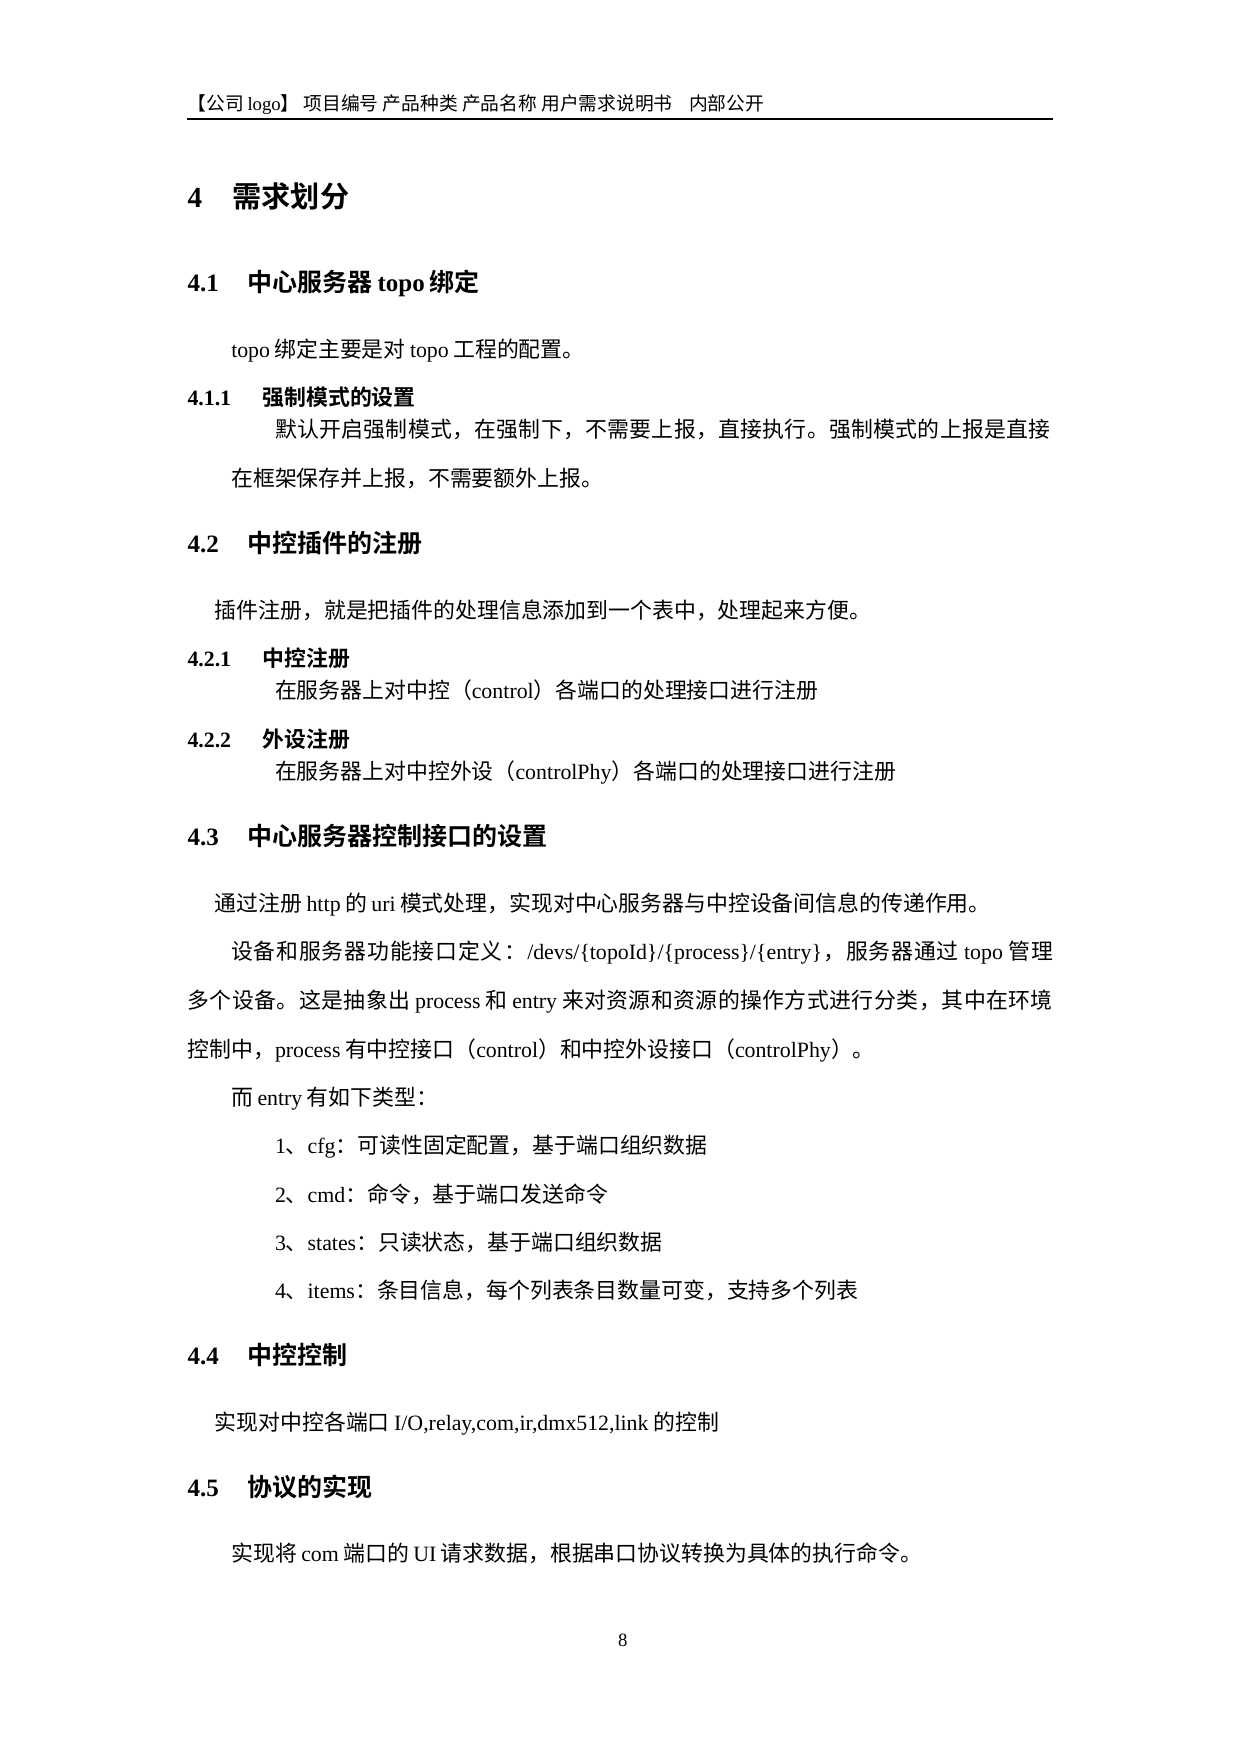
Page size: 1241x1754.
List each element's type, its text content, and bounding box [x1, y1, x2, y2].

list states：只读状态，基于端口组织数据 [231, 1224, 1053, 1257]
list cfg：可读性固定配置，基于端口组织数据 [231, 1128, 1053, 1160]
subtitle 中心服务器控制接口的设置 [187, 802, 1053, 867]
subtitle 中控注册 [187, 641, 1053, 673]
subtitle 强制模式的设置 [187, 379, 1053, 412]
text 默认开启强制模式，在强制下，不需要上报，直接执行。强制模式的上报是直接在框架保存并上报，不需要额外上报。 [231, 412, 1053, 493]
text 插件注册，就是把插件的处理信息添加到一个表中，处理起来方便。 [187, 592, 1053, 625]
text 实现对中控各端口I/O,relay,com,ir,dmx512,link的控制 [187, 1404, 1053, 1437]
subtitle 中控插件的注册 [187, 509, 1053, 574]
text 在服务器上对中控（control）各端口的处理接口进行注册 [231, 673, 1053, 706]
list items：条目信息，每个列表条目数量可变，支持多个列表 [231, 1273, 1053, 1305]
text topo绑定主要是对topo工程的配置。 [187, 331, 1053, 364]
text 实现将com端口的UI请求数据，根据串口协议转换为具体的执行命令。 [187, 1536, 1053, 1568]
text 在服务器上对中控外设（controlPhy）各端口的处理接口进行注册 [231, 754, 1053, 786]
subtitle 外设注册 [187, 721, 1053, 754]
text 而entry有如下类型： [187, 1079, 1053, 1112]
text 设备和服务器功能接口定义：/devs/{topoId}/{process}/{entry}，服务器通过topo管理多个设备。这是抽象出process和entry来对资源和资源的操作方式进行分类，其中在环境控制中，process有中控接口（control）和中控外设接口（controlPhy）。 [187, 934, 1053, 1064]
list cmd：命令，基于端口发送命令 [231, 1176, 1053, 1209]
subtitle 中心服务器topo绑定 [187, 248, 1053, 313]
subtitle 中控控制 [187, 1321, 1053, 1386]
text 通过注册http的uri模式处理，实现对中心服务器与中控设备间信息的传递作用。 [187, 885, 1053, 918]
subtitle 协议的实现 [187, 1453, 1053, 1518]
subtitle 需求划分 [187, 162, 1053, 227]
